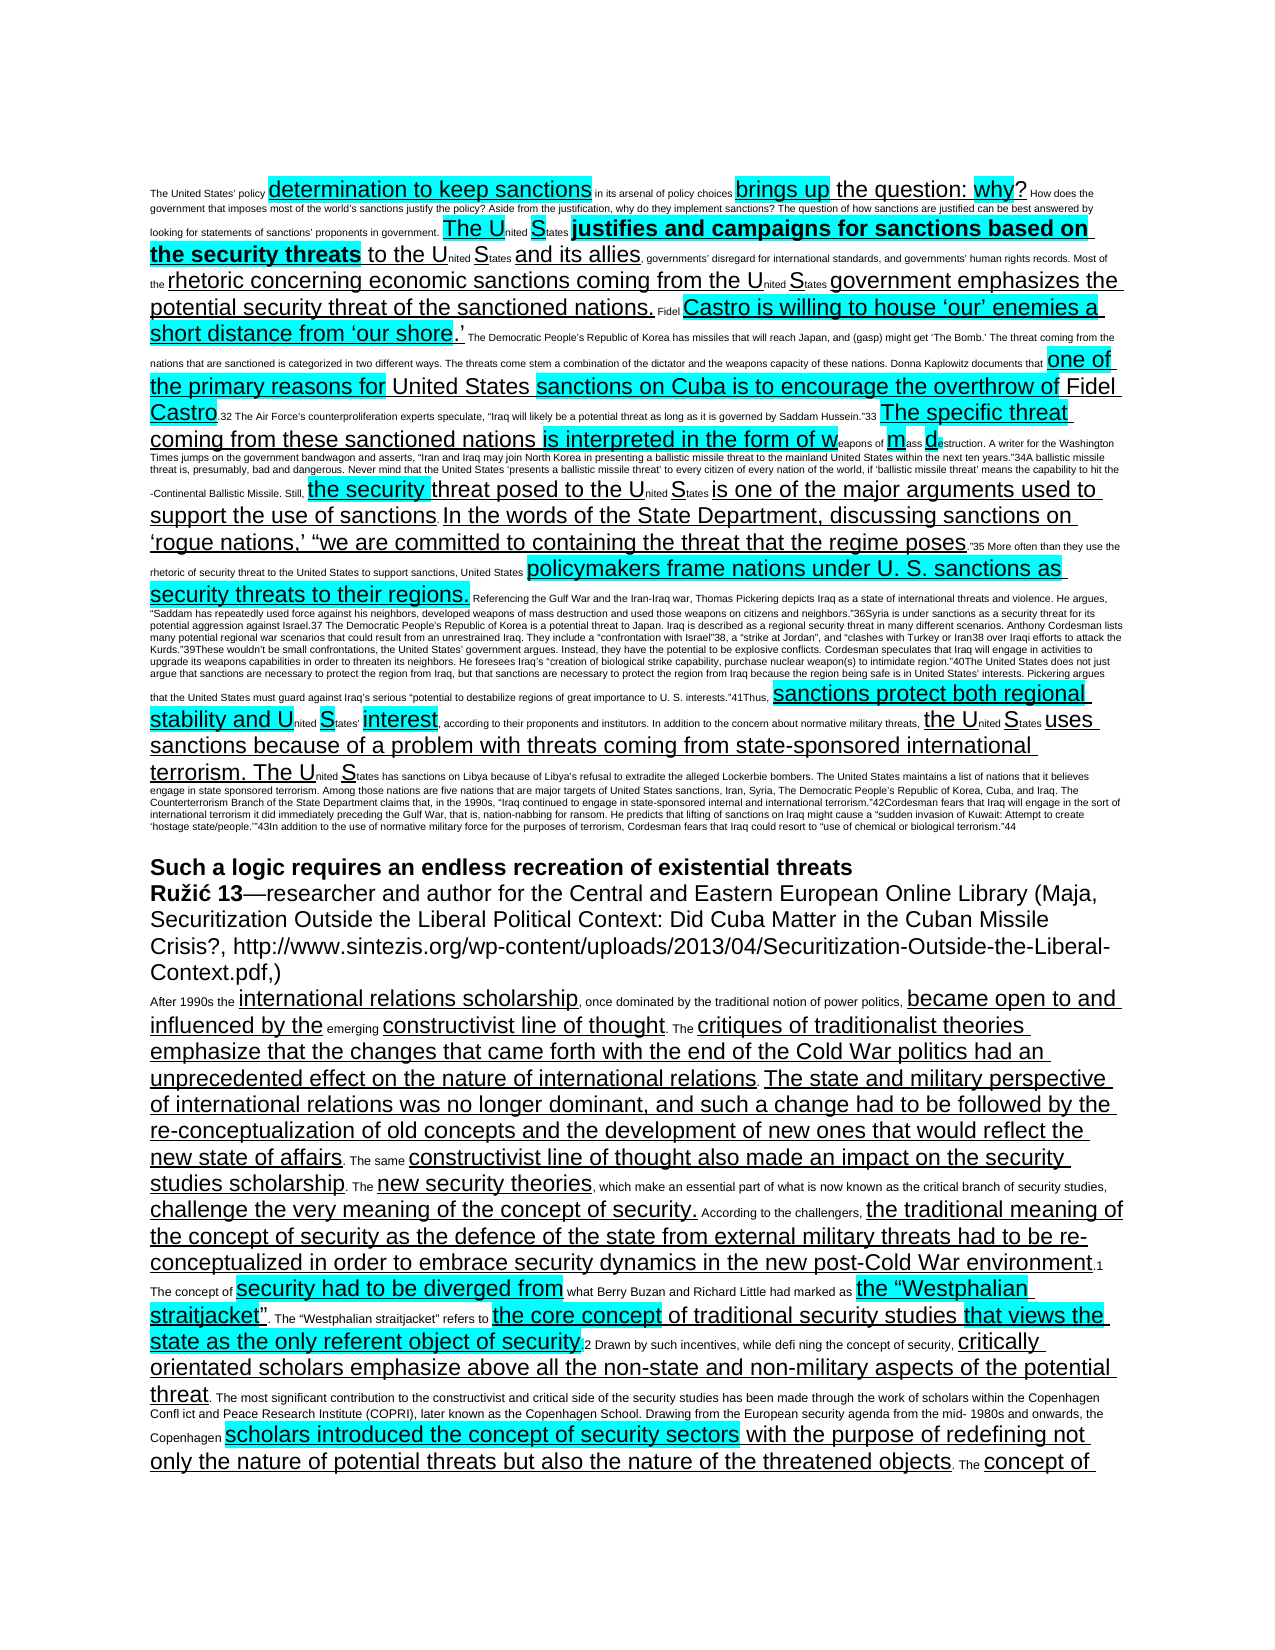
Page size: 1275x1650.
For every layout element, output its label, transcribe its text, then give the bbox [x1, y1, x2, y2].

text Ružić 13—researcher and author for the Central and Eastern European Online Library (Maja, Securitization Outside the Liberal Political Context: Did Cuba Matter in the Cuban Missile Crisis?, http://www.sintezis.org/wp-content/uploads/2013/04/Securitization-Outside-the-Liberal-Context.pdf,) [150, 880, 1125, 985]
subtitle Such a logic requires an endless recreation of existential threats [150, 854, 1125, 880]
text The United States’ policy determination to keep sanctions in its arsenal of policy choices brings up the question: why? How does the government that imposes most of the world’s sanctions justify the policy? Aside from the justification, why do they implement sanctions? The question of how sanctions are justified can be best answered by looking for statements of sanctions’ proponents in government. The United States justifies and campaigns for sanctions based on the security threats to the United States and its allies, governments’ disregard for international standards, and governments’ human rights records. Most of the rhetoric concerning economic sanctions coming from the United States government emphasizes the potential security threat of the sanctioned nations. Fidel Castro is willing to house ‘our’ enemies a short distance from ‘our shore.’ The Democratic People’s Republic of Korea has missiles that will reach Japan, and (gasp) might get ‘The Bomb.’ The threat coming from the nations that are sanctioned is categorized in two different ways. The threats come stem a combination of the dictator and the weapons capacity of these nations. Donna Kaplowitz documents that one of the primary reasons for United States sanctions on Cuba is to encourage the overthrow of Fidel Castro.32 The Air Force’s counterproliferation experts speculate, “Iraq will likely be a potential threat as long as it is governed by Saddam Hussein.”33 The specific threat coming from these sanctioned nations is interpreted in the form of weapons of mass destruction. A writer for the Washington Times jumps on the government bandwagon and asserts, “Iran and Iraq may join North Korea in presenting a ballistic missile threat to the mainland United States within the next ten years.”34A ballistic missile threat is, presumably, bad and dangerous. Never mind that the United States ‘presents a ballistic missile threat’ to every citizen of every nation of the world, if ‘ballistic missile threat’ means the capability to hit the -Continental Ballistic Missile. Still, the security threat posed to the United States is one of the major arguments used to support the use of sanctions. In the words of the State Department, discussing sanctions on ‘rogue nations,’ “we are committed to containing the threat that the regime poses.”35 More often than they use the rhetoric of security threat to the United States to support sanctions, United States policymakers frame nations under U. S. sanctions as security threats to their regions. Referencing the Gulf War and the Iran-Iraq war, Thomas Pickering depicts Iraq as a state of international threats and violence. He argues, “Saddam has repeatedly used force against his neighbors, developed weapons of mass destruction and used those weapons on citizens and neighbors.”36Syria is under sanctions as a security threat for its potential aggression against Israel.37 The Democratic People’s Republic of Korea is a potential threat to Japan. Iraq is described as a regional security threat in many different scenarios. Anthony Cordesman lists many potential regional war scenarios that could result from an unrestrained Iraq. They include a “confrontation with Israel”38, a “strike at Jordan”, and “clashes with Turkey or Iran38 over Iraqi efforts to attack the Kurds.”39These wouldn’t be small confrontations, the United States’ government argues. Instead, they have the potential to be explosive conflicts. Cordesman speculates that Iraq will engage in activities to upgrade its weapons capabilities in order to threaten its neighbors. He foresees Iraq’s “creation of biological strike capability, purchase nuclear weapon(s) to intimidate region.”40The United States does not just argue that sanctions are necessary to protect the region from Iraq, but that sanctions are necessary to protect the region from Iraq because the region being safe is in United States’ interests. Pickering argues that the United States must guard against Iraq’s serious “potential to destabilize regions of great importance to U. S. interests.”41Thus, sanctions protect both regional stability and United States’ interest, according to their proponents and institutors. In addition to the concern about normative military threats, the United States uses sanctions because of a problem with threats coming from state-sponsored international terrorism. The United States has sanctions on Libya because of Libya’s refusal to extradite the alleged Lockerbie bombers. The United States maintains a list of nations that it believes engage in state sponsored terrorism. Among those nations are five nations that are major targets of United States sanctions, Iran, Syria, The Democratic People’s Republic of Korea, Cuba, and Iraq. The Counterterrorism Branch of the State Department claims that, in the 1990s, “Iraq continued to engage in state-sponsored internal and international terrorism.”42Cordesman fears that Iraq will engage in the sort of international terrorism it did immediately preceding the Gulf War, that is, nation-nabbing for ransom. He predicts that lifting of sanctions on Iraq might cause a “sudden invasion of Kuwait: Attempt to create ‘hostage state/people.’”43In addition to the use of normative military force for the purposes of terrorism, Cordesman fears that Iraq could resort to “use of chemical or biological terrorism.”44 [150, 176, 1125, 833]
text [150, 985, 1125, 1474]
